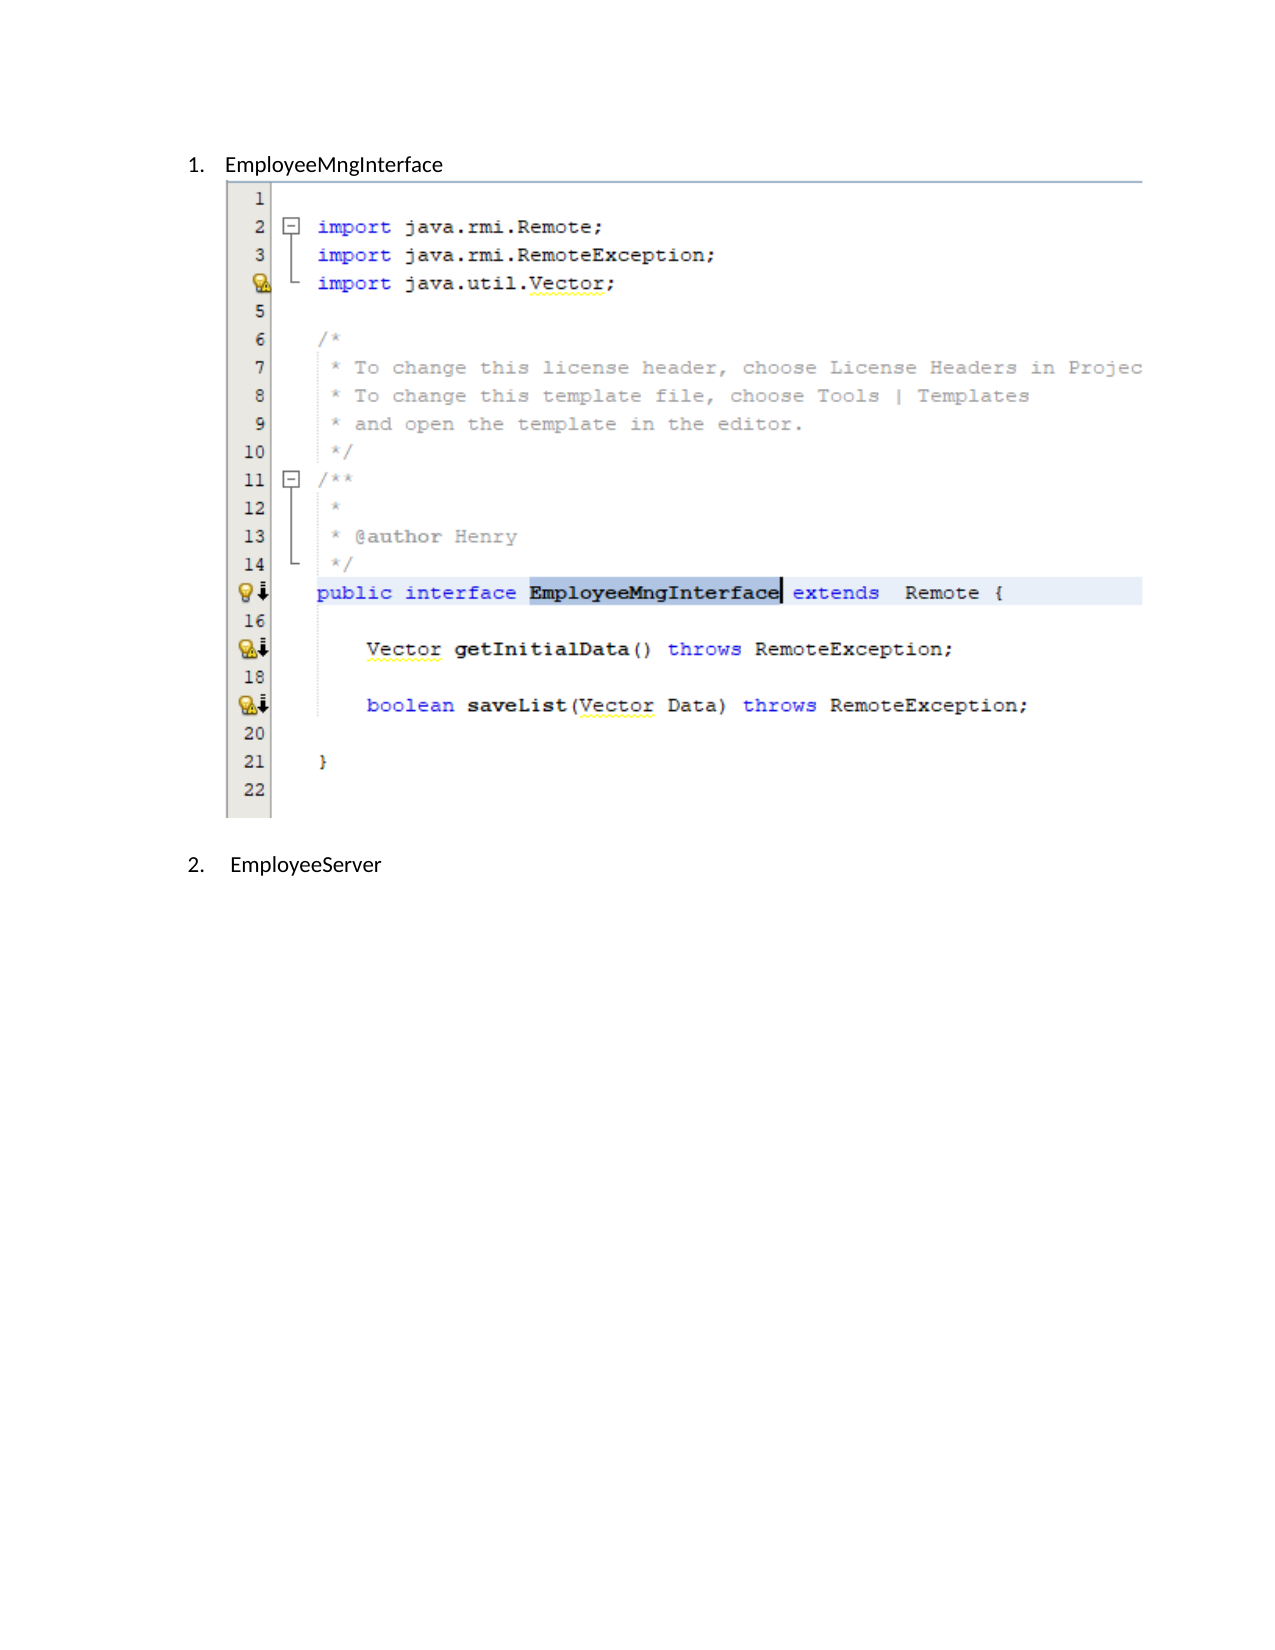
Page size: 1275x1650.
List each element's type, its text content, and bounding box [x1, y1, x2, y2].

picture [225, 180, 1143, 818]
list EmployeeServer [187, 850, 1125, 878]
